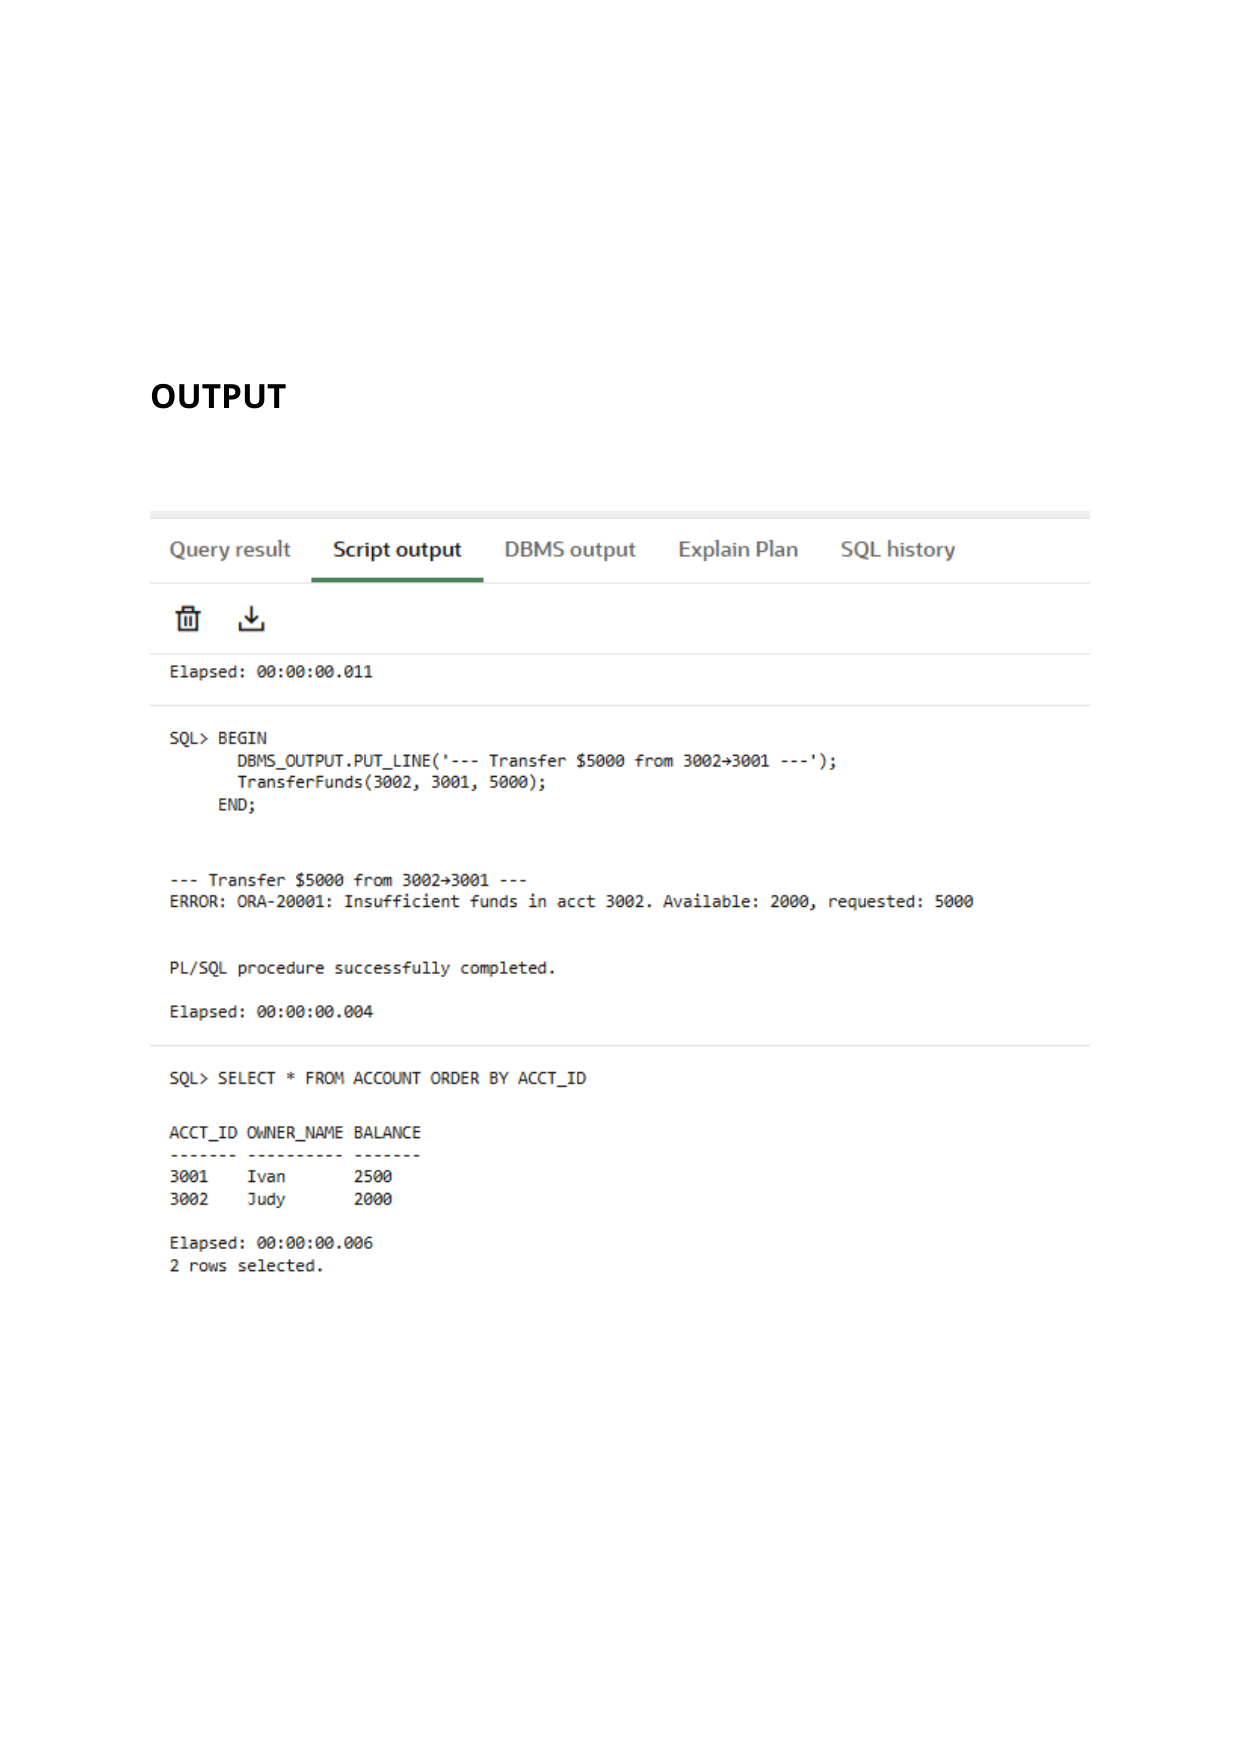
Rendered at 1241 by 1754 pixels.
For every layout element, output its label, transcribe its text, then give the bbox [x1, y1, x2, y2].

text OUTPUT [150, 373, 1090, 419]
picture [150, 511, 1091, 1320]
